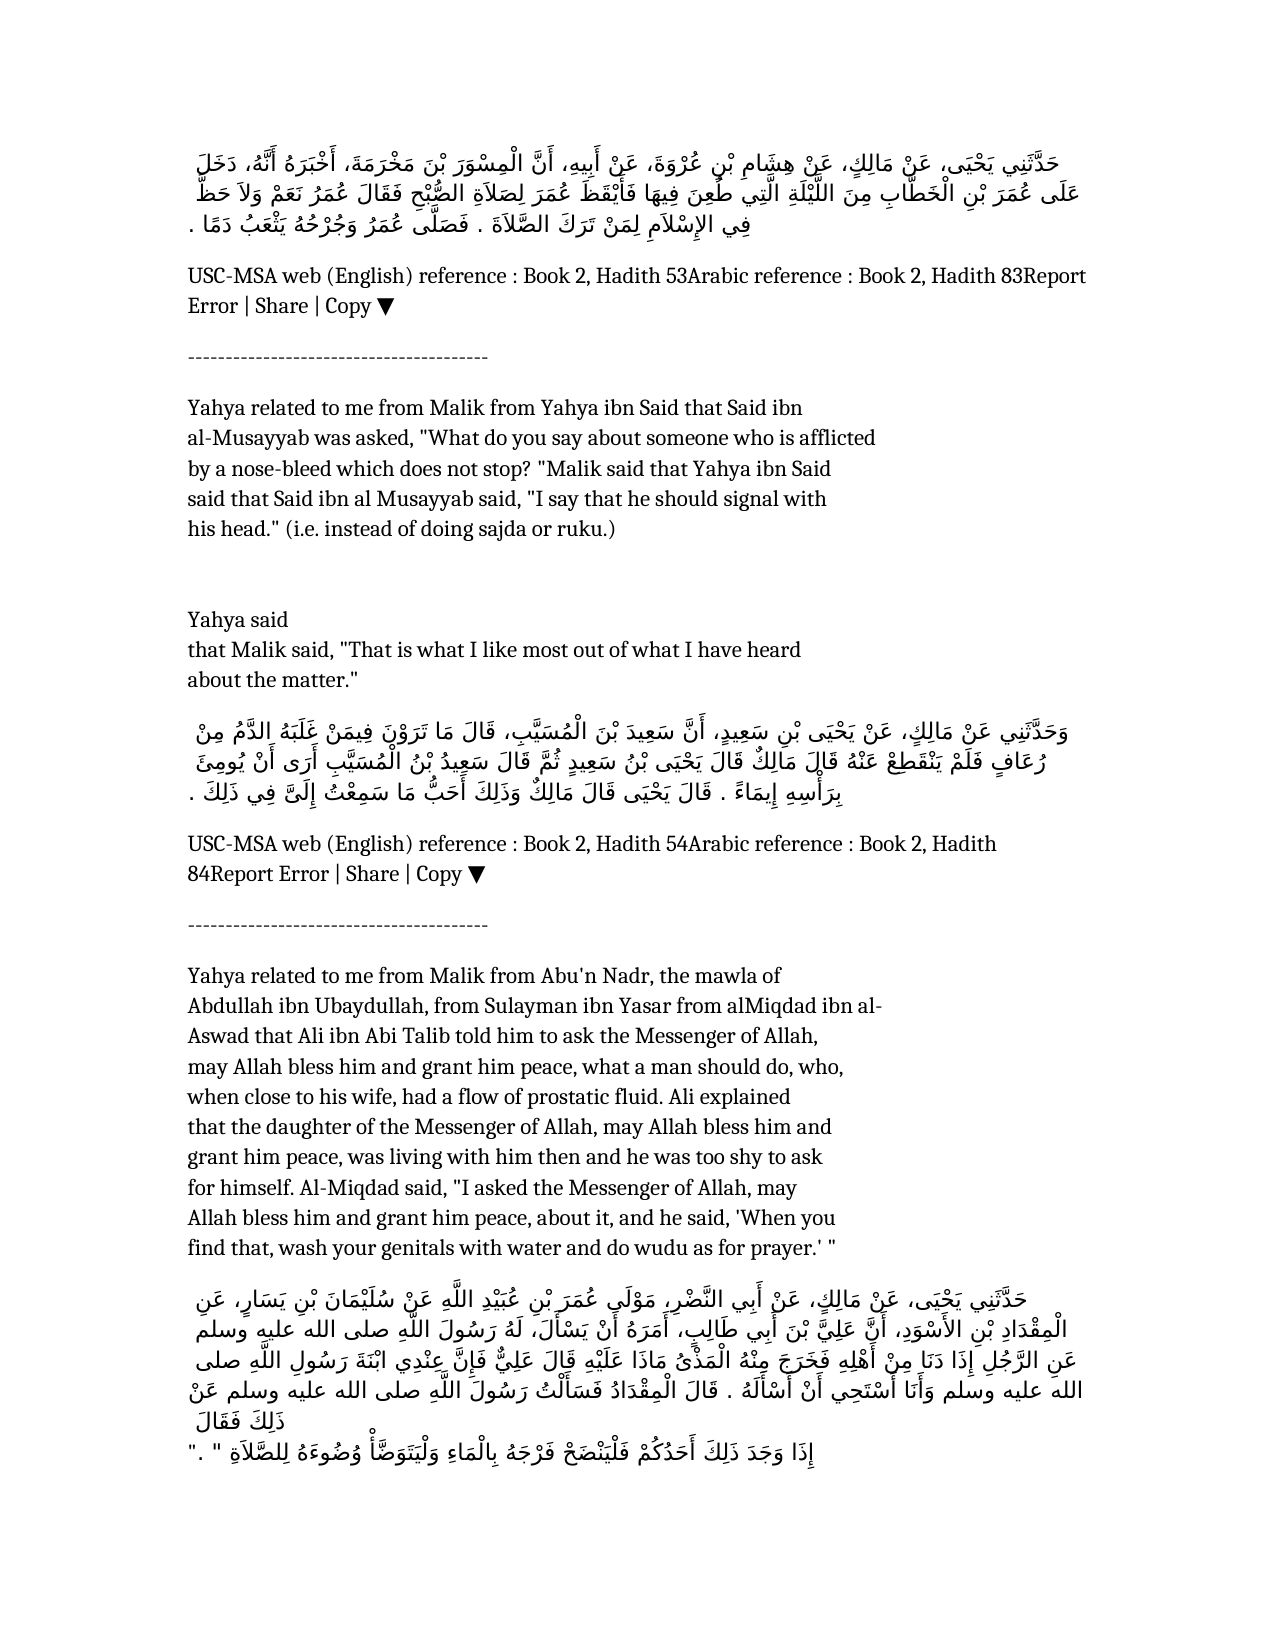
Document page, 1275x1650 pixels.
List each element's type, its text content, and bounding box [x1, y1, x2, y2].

text Yahya related to me from Malik from Abu'n Nadr, the mawla of Abdullah ibn Ubaydullah, from Sulayman ibn Yasar from alMiqdad ibn al- Aswad that Ali ibn Abi Talib told him to ask the Messenger of Allah, may Allah bless him and grant him peace, what a man should do, who, when close to his wife, had a flow of prostatic fluid. Ali explained that the daughter of the Messenger of Allah, may Allah bless him and grant him peace, was living with him then and he was too shy to ask for himself. Al-Miqdad said, "I asked the Messenger of Allah, may Allah bless him and grant him peace, about it, and he said, 'When you find that, wash your genitals with water and do wudu as for prayer.' " [187, 963, 1087, 1261]
text ---------------------------------------- [187, 912, 1087, 938]
text USC-MSA web (English) reference : Book 2, Hadith 54Arabic reference : Book 2, Hadith 84Report Error | Share | Copy ▼ [187, 831, 1087, 887]
text وَحَدَّثَنِي عَنْ مَالِكٍ، عَنْ يَحْيَى بْنِ سَعِيدٍ، أَنَّ سَعِيدَ بْنَ الْمُسَيَّبِ، قَالَ مَا تَرَوْنَ فِيمَنْ غَلَبَهُ الدَّمُ مِنْ رُعَافٍ فَلَمْ يَنْقَطِعْ عَنْهُ قَالَ مَالِكٌ قَالَ يَحْيَى بْنُ سَعِيدٍ ثُمَّ قَالَ سَعِيدُ بْنُ الْمُسَيَّبِ أَرَى أَنْ يُومِئَ بِرَأْسِهِ إِيمَاءً ‏.‏ قَالَ يَحْيَى قَالَ مَالِكٌ وَذَلِكَ أَحَبُّ مَا سَمِعْتُ إِلَىَّ فِي ذَلِكَ ‏.‏ [187, 718, 1087, 806]
text حَدَّثَنِي يَحْيَى، عَنْ مَالِكٍ، عَنْ أَبِي النَّضْرِ، مَوْلَى عُمَرَ بْنِ عُبَيْدِ اللَّهِ عَنْ سُلَيْمَانَ بْنِ يَسَارٍ، عَنِ الْمِقْدَادِ بْنِ الأَسْوَدِ، أَنَّ عَلِيَّ بْنَ أَبِي طَالِبٍ، أَمَرَهُ أَنْ يَسْأَلَ، لَهُ رَسُولَ اللَّهِ صلى الله عليه وسلم عَنِ الرَّجُلِ إِذَا دَنَا مِنْ أَهْلِهِ فَخَرَجَ مِنْهُ الْمَذْىُ مَاذَا عَلَيْهِ قَالَ عَلِيٌّ فَإِنَّ عِنْدِي ابْنَةَ رَسُولِ اللَّهِ صلى الله عليه وسلم وَأَنَا أَسْتَحِي أَنْ أَسْأَلَهُ ‏.‏ قَالَ الْمِقْدَادُ فَسَأَلْتُ رَسُولَ اللَّهِ صلى الله عليه وسلم عَنْ ذَلِكَ فَقَالَ ‏ "‏ إِذَا وَجَدَ ذَلِكَ أَحَدُكُمْ فَلْيَنْضَحْ فَرْجَهُ بِالْمَاءِ وَلْيَتَوَضَّأْ وُضُوءَهُ لِلصَّلاَةِ ‏"‏ ‏.‏ [187, 1286, 1087, 1466]
text USC-MSA web (English) reference : Book 2, Hadith 53Arabic reference : Book 2, Hadith 83Report Error | Share | Copy ▼ [187, 263, 1087, 319]
text ---------------------------------------- [187, 344, 1087, 370]
text Yahya related to me from Malik from Yahya ibn Said that Said ibn al-Musayyab was asked, "What do you say about someone who is afflicted by a nose-bleed which does not stop? "Malik said that Yahya ibn Said said that Said ibn al Musayyab said, "I say that he should signal with his head." (i.e. instead of doing sajda or ruku.) Yahya said that Malik said, "That is what I like most out of what I have heard about the matter." [187, 395, 1087, 693]
text حَدَّثَنِي يَحْيَى، عَنْ مَالِكٍ، عَنْ هِشَامِ بْنِ عُرْوَةَ، عَنْ أَبِيهِ، أَنَّ الْمِسْوَرَ بْنَ مَخْرَمَةَ، أَخْبَرَهُ أَنَّهُ، دَخَلَ عَلَى عُمَرَ بْنِ الْخَطَّابِ مِنَ اللَّيْلَةِ الَّتِي طُعِنَ فِيهَا فَأَيْقَظَ عُمَرَ لِصَلاَةِ الصُّبْحِ فَقَالَ عُمَرُ نَعَمْ وَلاَ حَظَّ فِي الإِسْلاَمِ لِمَنْ تَرَكَ الصَّلاَةَ ‏.‏ فَصَلَّى عُمَرُ وَجُرْحُهُ يَثْعَبُ دَمًا ‏.‏ [187, 150, 1087, 238]
